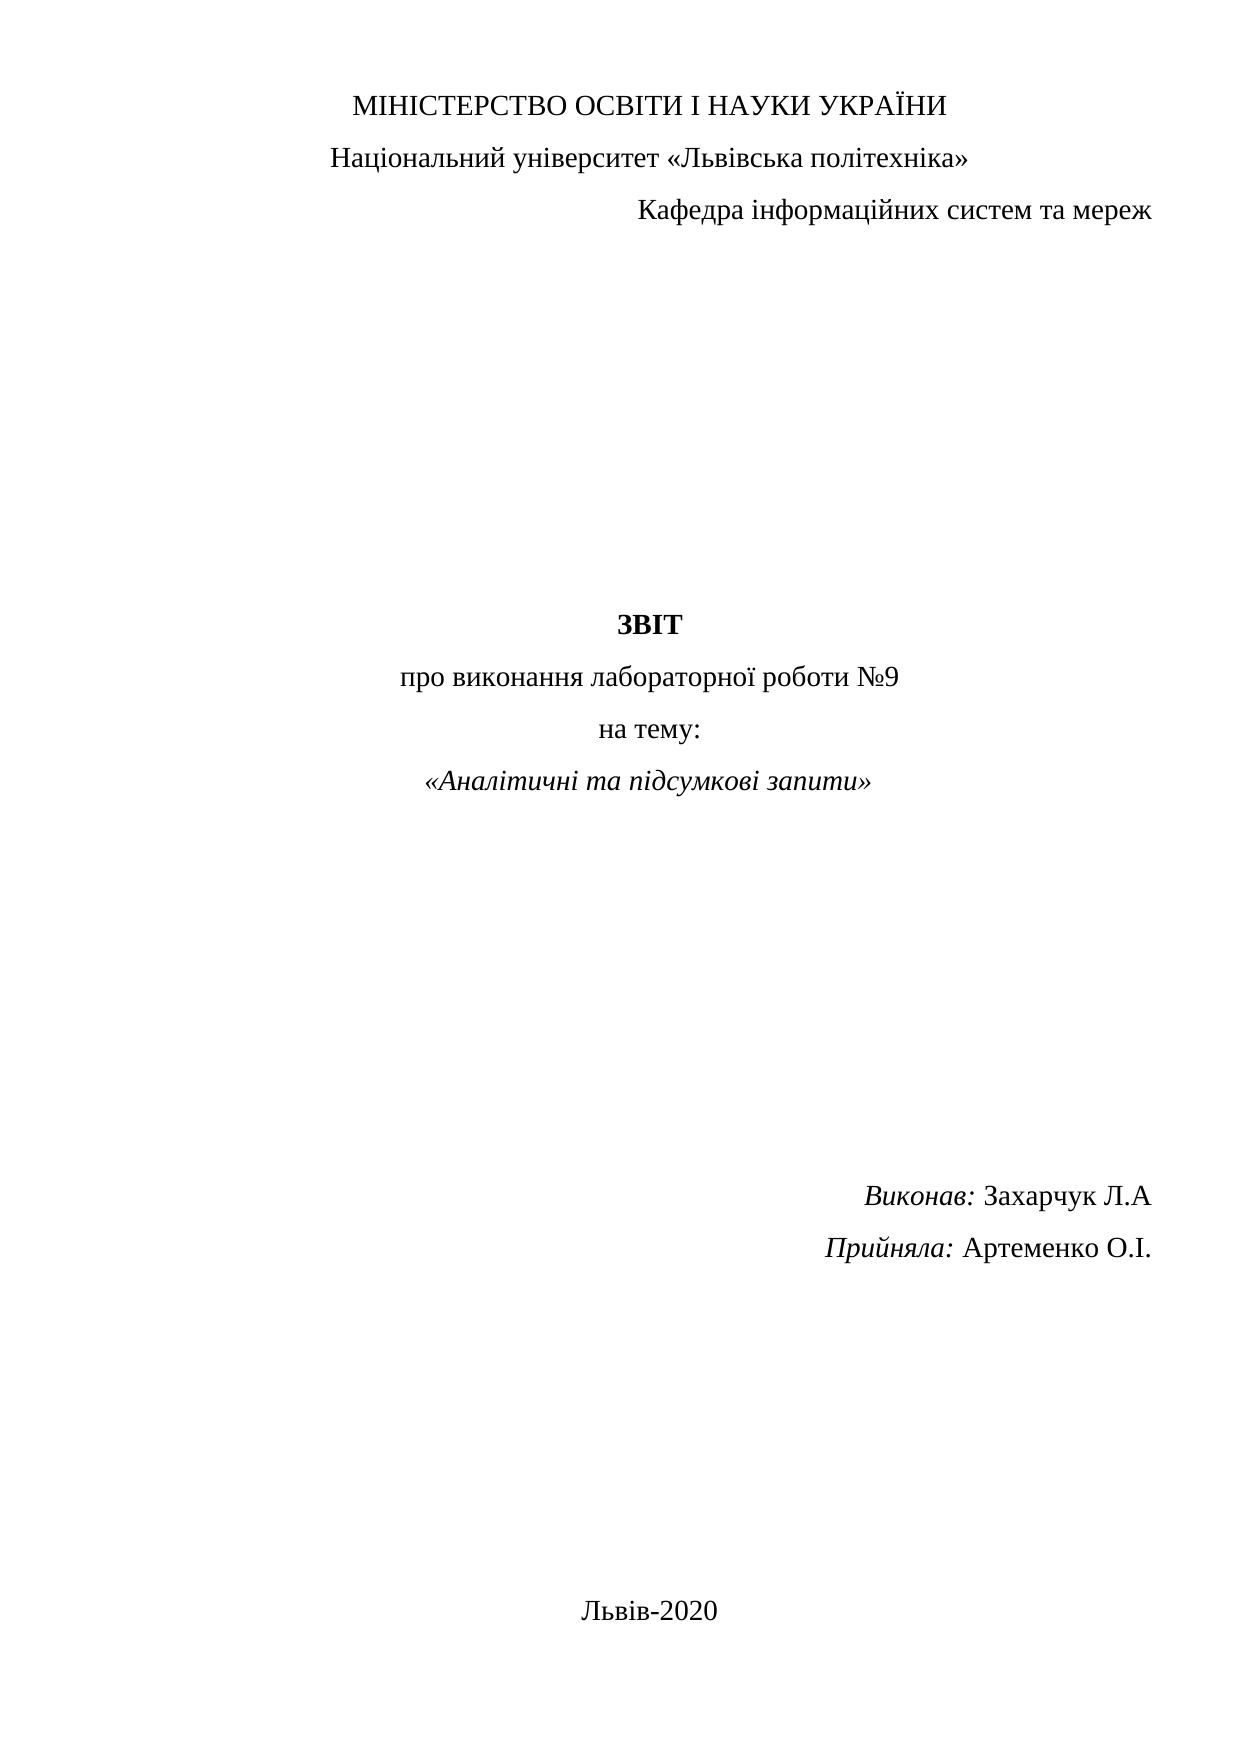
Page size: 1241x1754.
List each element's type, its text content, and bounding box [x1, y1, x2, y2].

text ЗВІТ [148, 607, 1152, 641]
text Кафедра інформаційних систем та мереж [148, 192, 1152, 226]
text Прийняла: Артеменко О.І. [148, 1230, 1152, 1263]
text Національний університет «Львівська політехніка» [148, 140, 1152, 174]
text Львів-2020 [148, 1593, 1152, 1626]
text Виконав: Захарчук Л.А [148, 1178, 1152, 1211]
text «Аналітичні та підсумкові запити» [148, 763, 1152, 796]
text МІНІСТЕРСТВО ОСВІТИ І НАУКИ УКРАЇНИ [148, 88, 1152, 122]
text про виконання лабораторної роботи №9 [148, 659, 1152, 693]
text на тему: [148, 711, 1152, 744]
